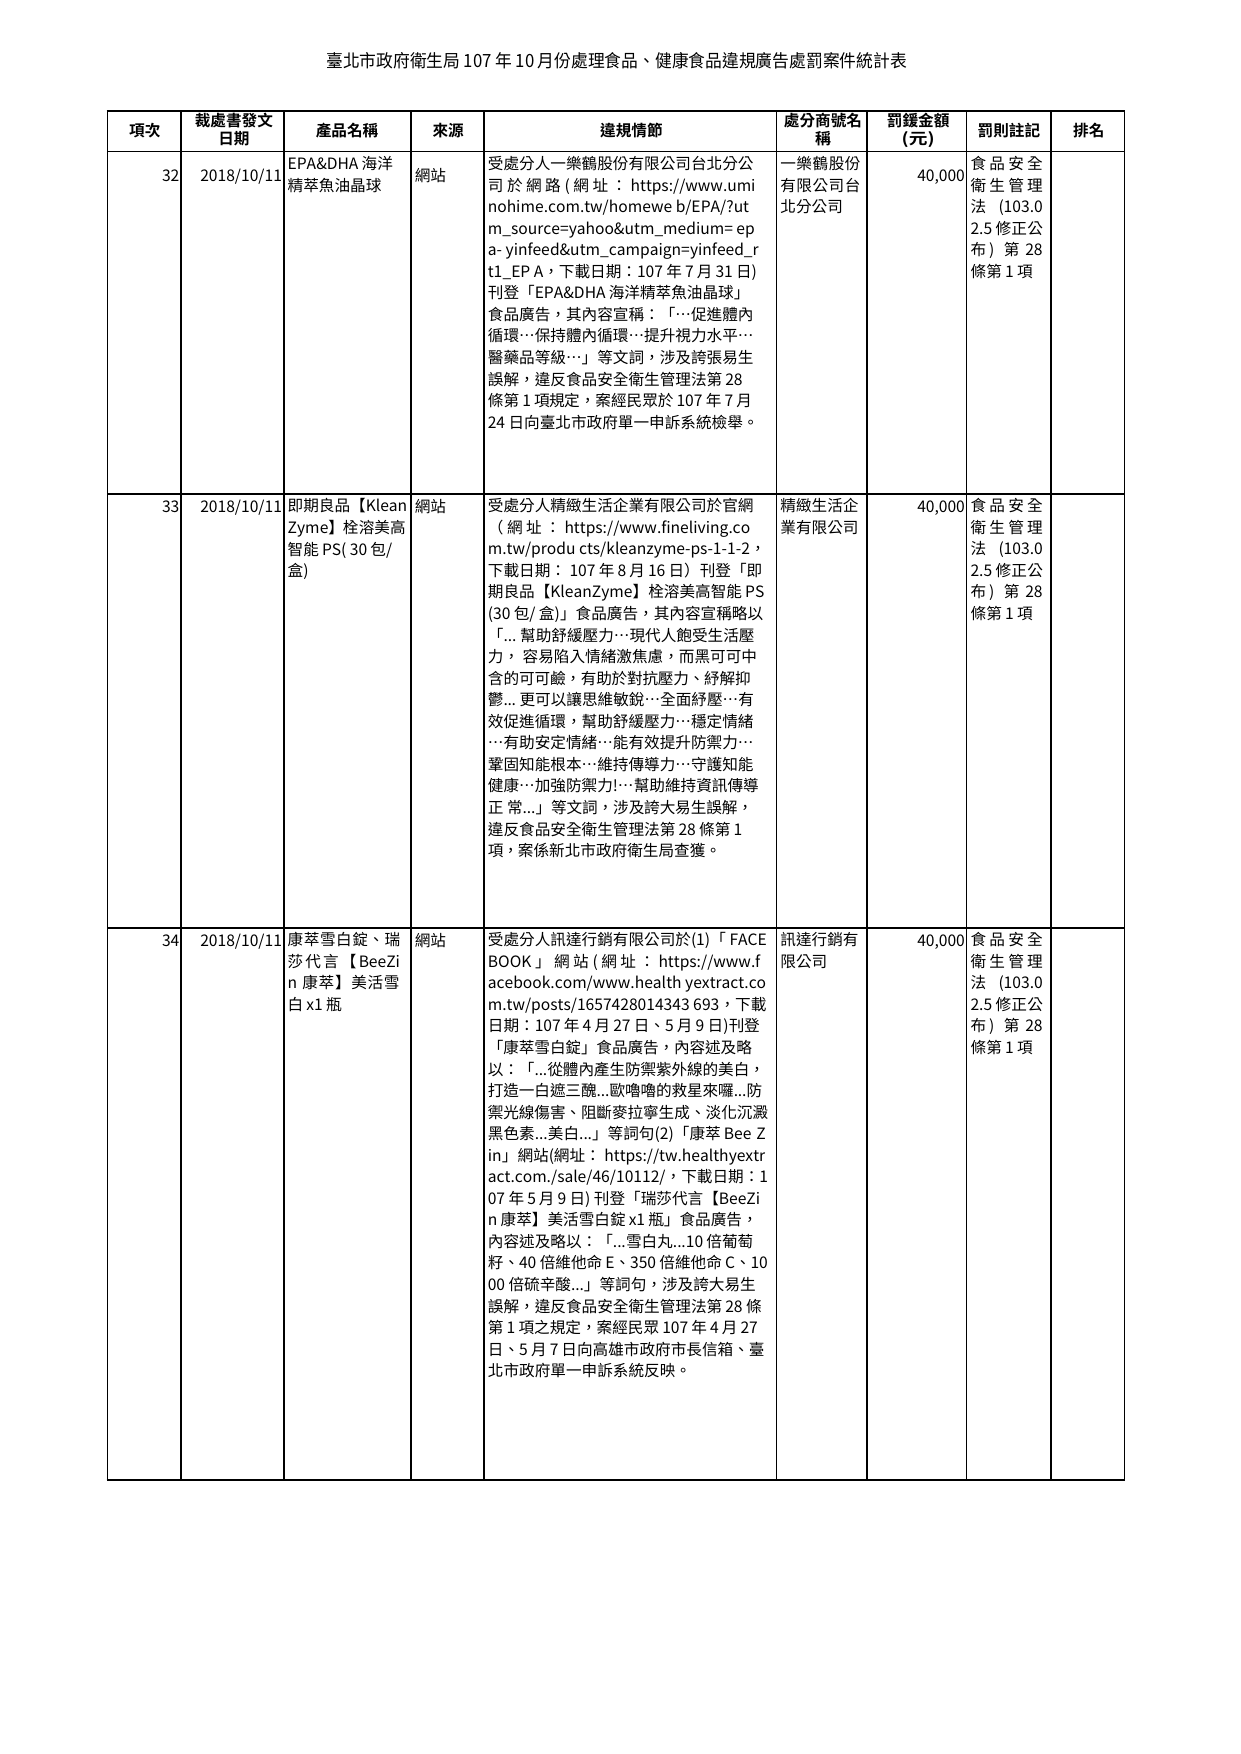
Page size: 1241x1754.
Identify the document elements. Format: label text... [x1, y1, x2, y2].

table_header 罰則註記 [967, 112, 1050, 151]
table_header 罰鍰金額(元) [868, 112, 966, 151]
table_cell 康萃雪白錠、瑞莎代言【BeeZin 康萃】美活雪白x1瓶 [285, 929, 410, 1479]
table_cell 2018/10/11 [182, 152, 283, 493]
table_cell 40,000 [868, 495, 966, 927]
table_cell 網站 [412, 495, 483, 927]
table_cell 受處分人一樂鶴股份有限公司台北分公司 於 網 路 ( 網 址 ： https://www.uminohime.com.tw/homewe b/EPA/?utm_source=yahoo&utm_medium= epa- yinfeed&utm_campaign=yinfeed_rt1_EP A，下載日期：107年7月31日)刊登「EPA&DHA海洋精萃魚油晶球」食品廣告，其內容宣稱：「…促進體內循環…保持體內循環…提升視力水平…醫藥品等級…」等文詞，涉及誇張易生誤解，違反食品安全衛生管理法第28條第1項規定，案經民眾於107年7月24日向臺北市政府單一申訴系統檢舉。 [485, 152, 776, 493]
table_cell 32 [108, 152, 180, 493]
table_header 違規情節 [485, 112, 776, 151]
table_cell 一樂鶴股份有限公司台北分公司 [777, 152, 866, 493]
table_header 處分商號名稱 [777, 112, 866, 151]
table_cell 網站 [412, 152, 483, 493]
table_cell 33 [108, 495, 180, 927]
table_header 來源 [412, 112, 483, 151]
table_header 排名 [1052, 112, 1124, 151]
table_header 項次 [108, 112, 180, 151]
table_cell 精緻生活企業有限公司 [777, 495, 866, 927]
table_header 裁處書發文日期 [182, 112, 283, 151]
table_cell 2018/10/11 [182, 495, 283, 927]
table_cell 食品安全衛生管理法(103.02.5修正公布) 第28條第1 項 [967, 495, 1050, 927]
table_cell [1052, 929, 1124, 1479]
table_cell 40,000 [868, 929, 966, 1479]
table_cell 食品安全衛生管理法(103.02.5修正公布) 第28條第1 項 [967, 152, 1050, 493]
table_cell 即期良品【KleanZyme】栓溶美高智能PS( 30包/盒) [285, 495, 410, 927]
table_header 產品名稱 [285, 112, 410, 151]
table_cell 網站 [412, 929, 483, 1479]
table_cell [1052, 152, 1124, 493]
table_cell 40,000 [868, 152, 966, 493]
table_cell 受處分人精緻生活企業有限公司於官網（ 網 址 ： https://www.fineliving.com.tw/produ cts/kleanzyme-ps-1-1-2，下載日期： 107年8月16日）刊登「即期良品【KleanZyme】栓溶美高智能PS(30包/ 盒)」食品廣告，其內容宣稱略以「... 幫助舒緩壓力…現代人飽受生活壓力， 容易陷入情緒激焦慮，而黑可可中含的可可鹼，有助於對抗壓力、紓解抑鬱... 更可以讓思維敏銳…全面紓壓…有效促進循環，幫助舒緩壓力…穩定情緒…有助安定情緒…能有效提升防禦力…鞏固知能根本…維持傳導力…守護知能健康…加強防禦力!…幫助維持資訊傳導正 常...」等文詞，涉及誇大易生誤解，違反食品安全衛生管理法第28條第1項，案係新北市政府衛生局查獲。 [485, 495, 776, 927]
table_cell 34 [108, 929, 180, 1479]
table_cell 2018/10/11 [182, 929, 283, 1479]
table_cell 訊達行銷有限公司 [777, 929, 866, 1479]
table_cell [1052, 495, 1124, 927]
table_cell 受處分人訊達行銷有限公司於(1)「 FACEBOOK 」 網 站 ( 網 址 ： https://www.facebook.com/www.health yextract.com.tw/posts/1657428014343 693，下載日期：107年4月27日、5月9 日)刊登「康萃雪白錠」食品廣告，內容述及略以：「...從體內產生防禦紫外線的美白，打造一白遮三醜...歐嚕嚕的救星來囉...防禦光線傷害、阻斷麥拉寧生成、淡化沉澱黑色素...美白...」等詞句(2)「康萃Bee Zin」網站(網址： https://tw.healthyextract.com./sale/46/10112/，下載日期：107年5月9日) 刊登「瑞莎代言【BeeZin康萃】美活雪白錠x1瓶」食品廣告，內容述及略以：「...雪白丸...10倍葡萄籽、40倍維他命E、350倍維他命C、1000倍硫辛酸...」等詞句，涉及誇大易生誤解，違反食品安全衛生管理法第28條第1項之規定，案經民眾107年4月27日、5月7日向高雄市政府市長信箱、臺北市政府單一申訴系統反映。 [485, 929, 776, 1479]
table_cell EPA&DHA海洋精萃魚油晶球 [285, 152, 410, 493]
table_cell 食品安全衛生管理法(103.02.5修正公布) 第28條第1 項 [967, 929, 1050, 1479]
